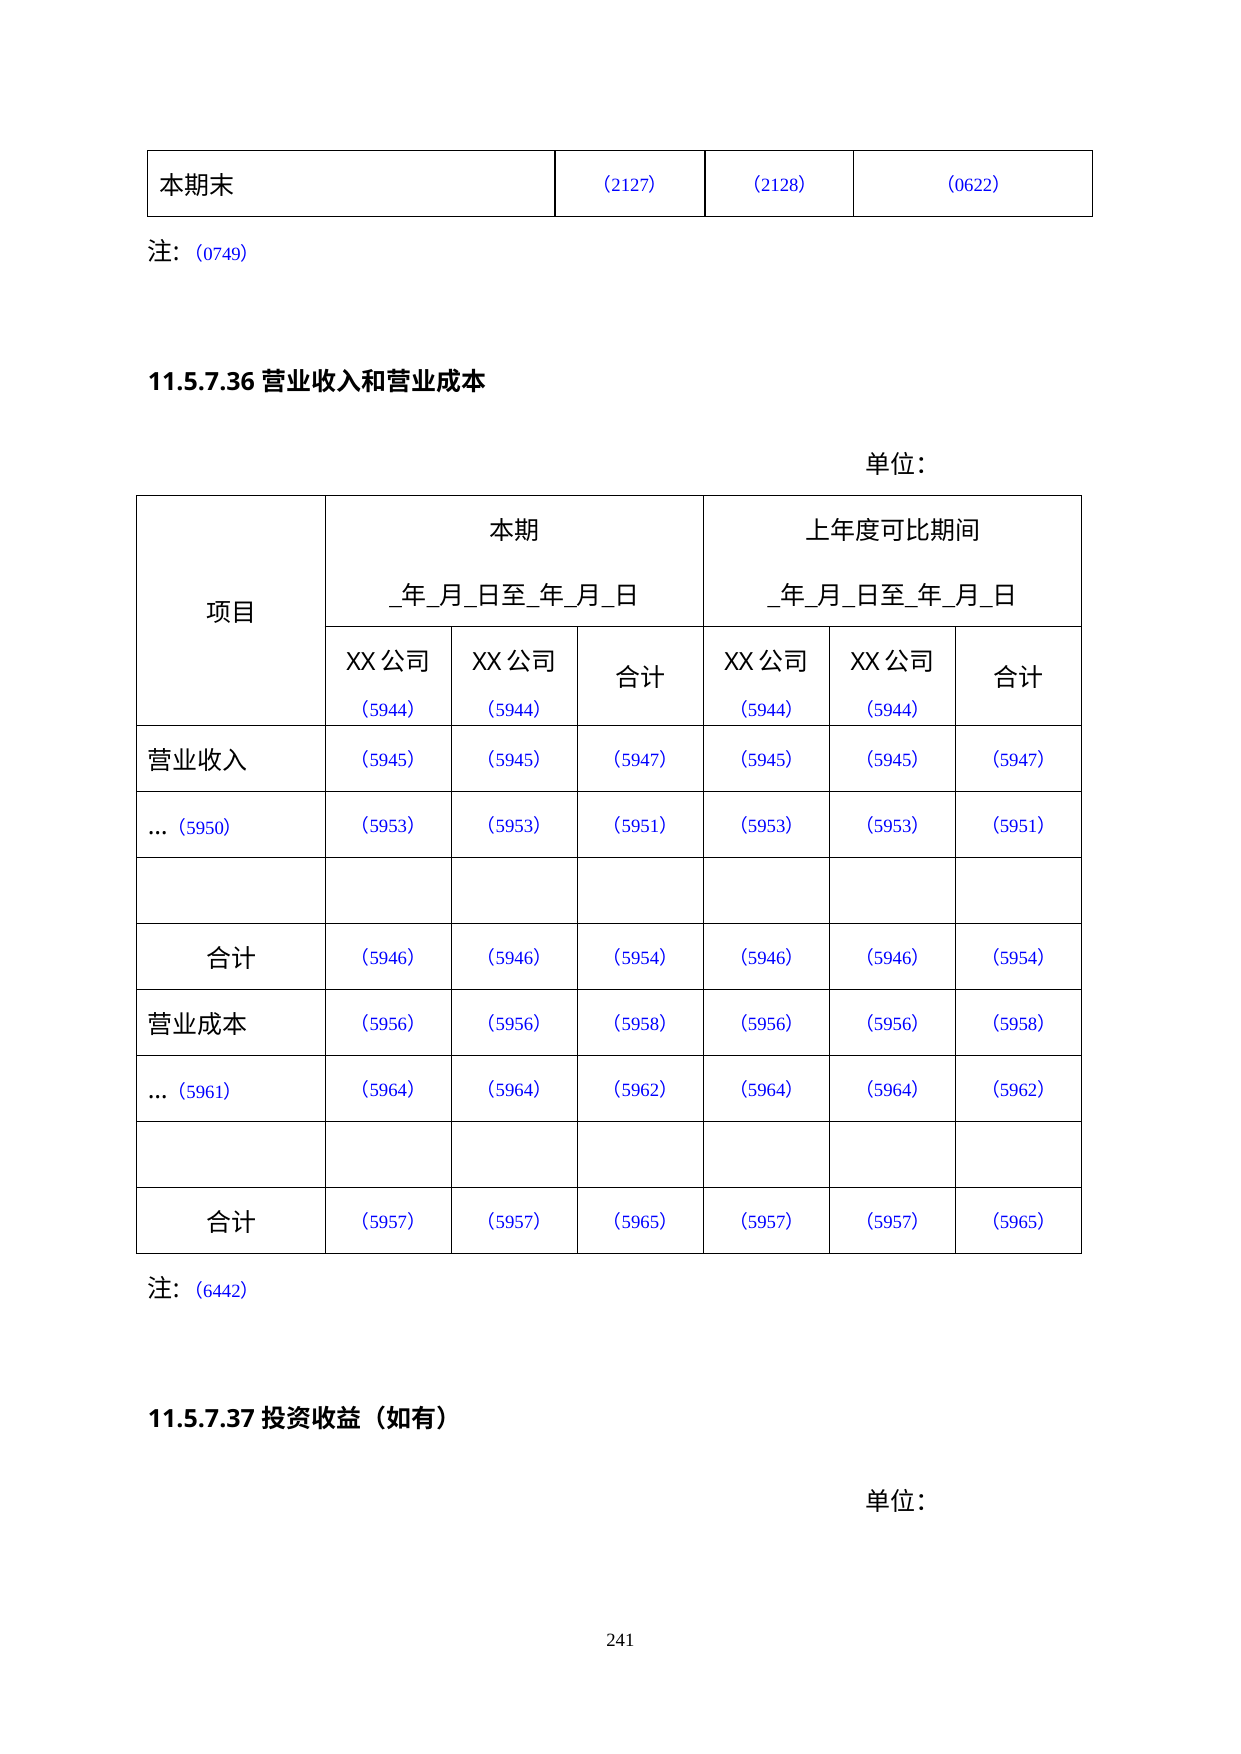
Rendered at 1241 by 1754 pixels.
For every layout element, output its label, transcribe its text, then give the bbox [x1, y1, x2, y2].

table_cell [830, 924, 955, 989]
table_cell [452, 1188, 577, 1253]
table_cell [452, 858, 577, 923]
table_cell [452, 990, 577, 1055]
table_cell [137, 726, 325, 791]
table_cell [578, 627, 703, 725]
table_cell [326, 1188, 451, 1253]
text 单位： [148, 1467, 940, 1532]
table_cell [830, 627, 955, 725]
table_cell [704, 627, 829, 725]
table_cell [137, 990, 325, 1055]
text 11.5.7.37 投资收益（如有） [148, 1384, 1092, 1449]
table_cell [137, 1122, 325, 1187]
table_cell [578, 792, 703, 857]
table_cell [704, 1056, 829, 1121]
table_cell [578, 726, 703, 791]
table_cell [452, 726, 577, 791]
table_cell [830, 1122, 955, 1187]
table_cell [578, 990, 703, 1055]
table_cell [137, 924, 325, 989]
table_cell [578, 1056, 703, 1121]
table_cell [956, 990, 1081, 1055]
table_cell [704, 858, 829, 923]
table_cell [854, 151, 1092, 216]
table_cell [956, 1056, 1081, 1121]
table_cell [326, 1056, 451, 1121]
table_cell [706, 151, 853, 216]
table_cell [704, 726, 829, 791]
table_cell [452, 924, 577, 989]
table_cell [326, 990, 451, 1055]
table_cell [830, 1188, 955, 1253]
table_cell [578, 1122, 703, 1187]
text 11.5.7.36 营业收入和营业成本 [148, 347, 1092, 412]
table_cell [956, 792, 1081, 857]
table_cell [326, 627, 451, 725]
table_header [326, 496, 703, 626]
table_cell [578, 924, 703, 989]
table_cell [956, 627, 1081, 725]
text 注: （6442） [148, 1254, 1092, 1319]
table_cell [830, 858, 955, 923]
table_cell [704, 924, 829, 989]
text 注: （0749） [148, 217, 1092, 282]
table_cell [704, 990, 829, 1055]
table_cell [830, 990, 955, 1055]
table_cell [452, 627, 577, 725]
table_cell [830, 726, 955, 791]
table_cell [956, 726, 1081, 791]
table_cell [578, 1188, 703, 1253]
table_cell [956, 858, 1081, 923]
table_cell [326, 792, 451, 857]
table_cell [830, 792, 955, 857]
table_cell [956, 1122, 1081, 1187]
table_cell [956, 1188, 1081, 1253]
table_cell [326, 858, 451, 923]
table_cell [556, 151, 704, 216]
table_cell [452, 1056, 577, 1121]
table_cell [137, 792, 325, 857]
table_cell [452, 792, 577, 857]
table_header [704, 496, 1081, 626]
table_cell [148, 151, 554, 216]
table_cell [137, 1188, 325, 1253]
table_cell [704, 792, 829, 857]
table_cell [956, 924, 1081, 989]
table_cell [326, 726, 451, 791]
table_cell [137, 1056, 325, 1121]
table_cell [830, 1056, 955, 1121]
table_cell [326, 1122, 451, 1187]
text 单位： [148, 430, 940, 495]
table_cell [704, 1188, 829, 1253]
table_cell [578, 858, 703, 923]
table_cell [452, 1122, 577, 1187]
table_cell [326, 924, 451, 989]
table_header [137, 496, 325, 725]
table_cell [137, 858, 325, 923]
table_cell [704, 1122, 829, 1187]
